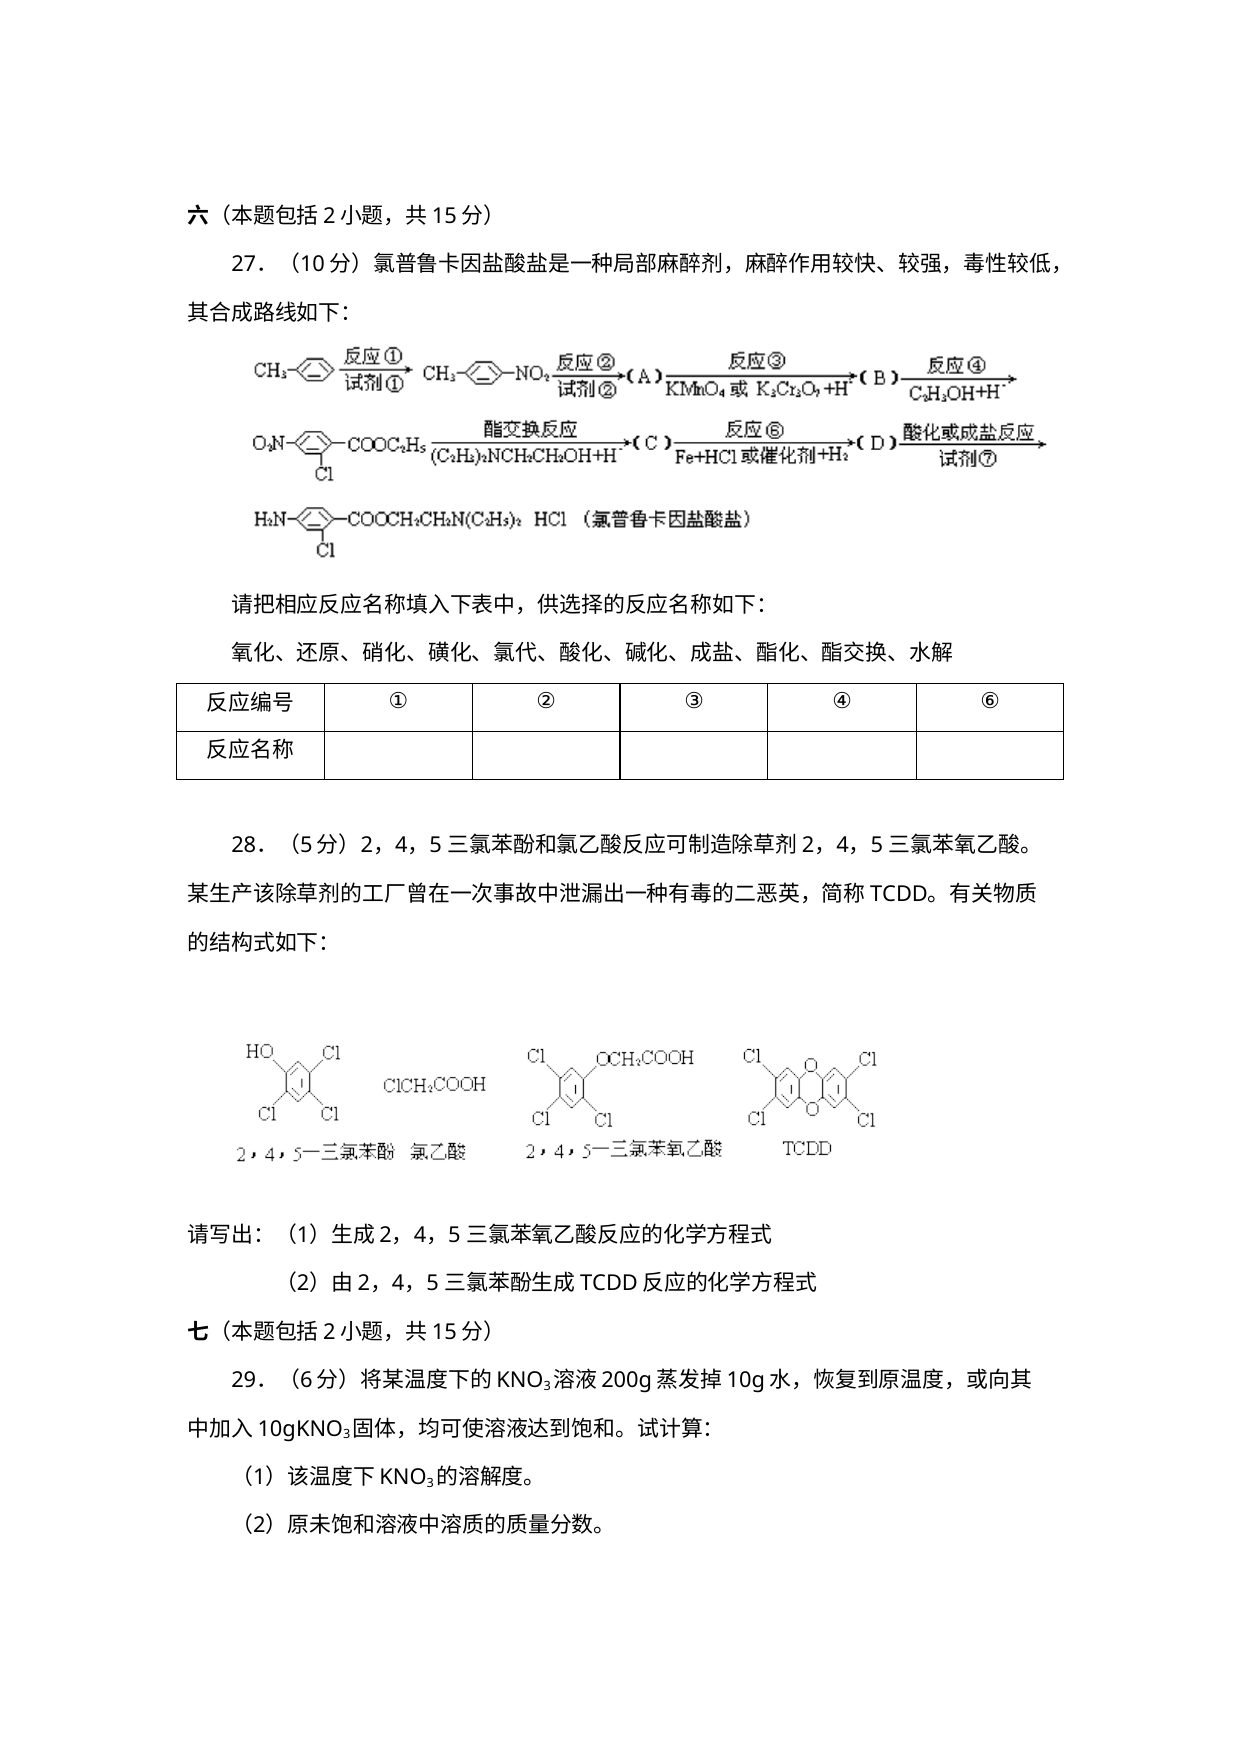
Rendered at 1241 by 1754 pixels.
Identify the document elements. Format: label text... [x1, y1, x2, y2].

table_cell [768, 732, 916, 779]
table_cell [473, 732, 619, 779]
text （2）由2，4，5 三氯苯酚生成TCDD反应的化学方程式 [187, 1265, 1053, 1298]
table_header ⑥ [917, 684, 1063, 731]
table_header 反应编号 [177, 684, 324, 731]
text 六（本题包括2小题，共15分） [187, 198, 1053, 230]
text 七（本题包括2小题，共15分） [187, 1313, 1053, 1346]
table_cell [917, 732, 1063, 779]
text 氧化、还原、硝化、磺化、氯代、酸化、碱化、成盐、酯化、酯交换、水解 [187, 635, 1053, 667]
text 29．（6分）将某温度下的KNO3溶液200g蒸发掉10g水，恢复到原温度，或向其中加入10gKNO3固体，均可使溶液达到饱和。试计算： [187, 1362, 1053, 1443]
text （2）原未饱和溶液中溶质的质量分数。 [187, 1507, 1053, 1540]
text 27．（10分）氯普鲁卡因盐酸盐是一种局部麻醉剂，麻醉作用较快、较强，毒性较低，其合成路线如下： [187, 246, 1053, 327]
text 请写出：（1）生成2，4，5 三氯苯氧乙酸反应的化学方程式 [187, 1217, 1053, 1249]
picture [231, 1038, 880, 1168]
text 请把相应反应名称填入下表中，供选择的反应名称如下： [187, 586, 1053, 619]
table_header ② [473, 684, 619, 731]
table_header ③ [621, 684, 767, 731]
text （1）该温度下KNO3的溶解度。 [187, 1459, 1053, 1491]
table_header ① [325, 684, 472, 731]
table_cell [621, 732, 767, 779]
table_cell [325, 732, 472, 779]
table_header ④ [768, 684, 916, 731]
table_cell 反应名称 [177, 732, 324, 779]
